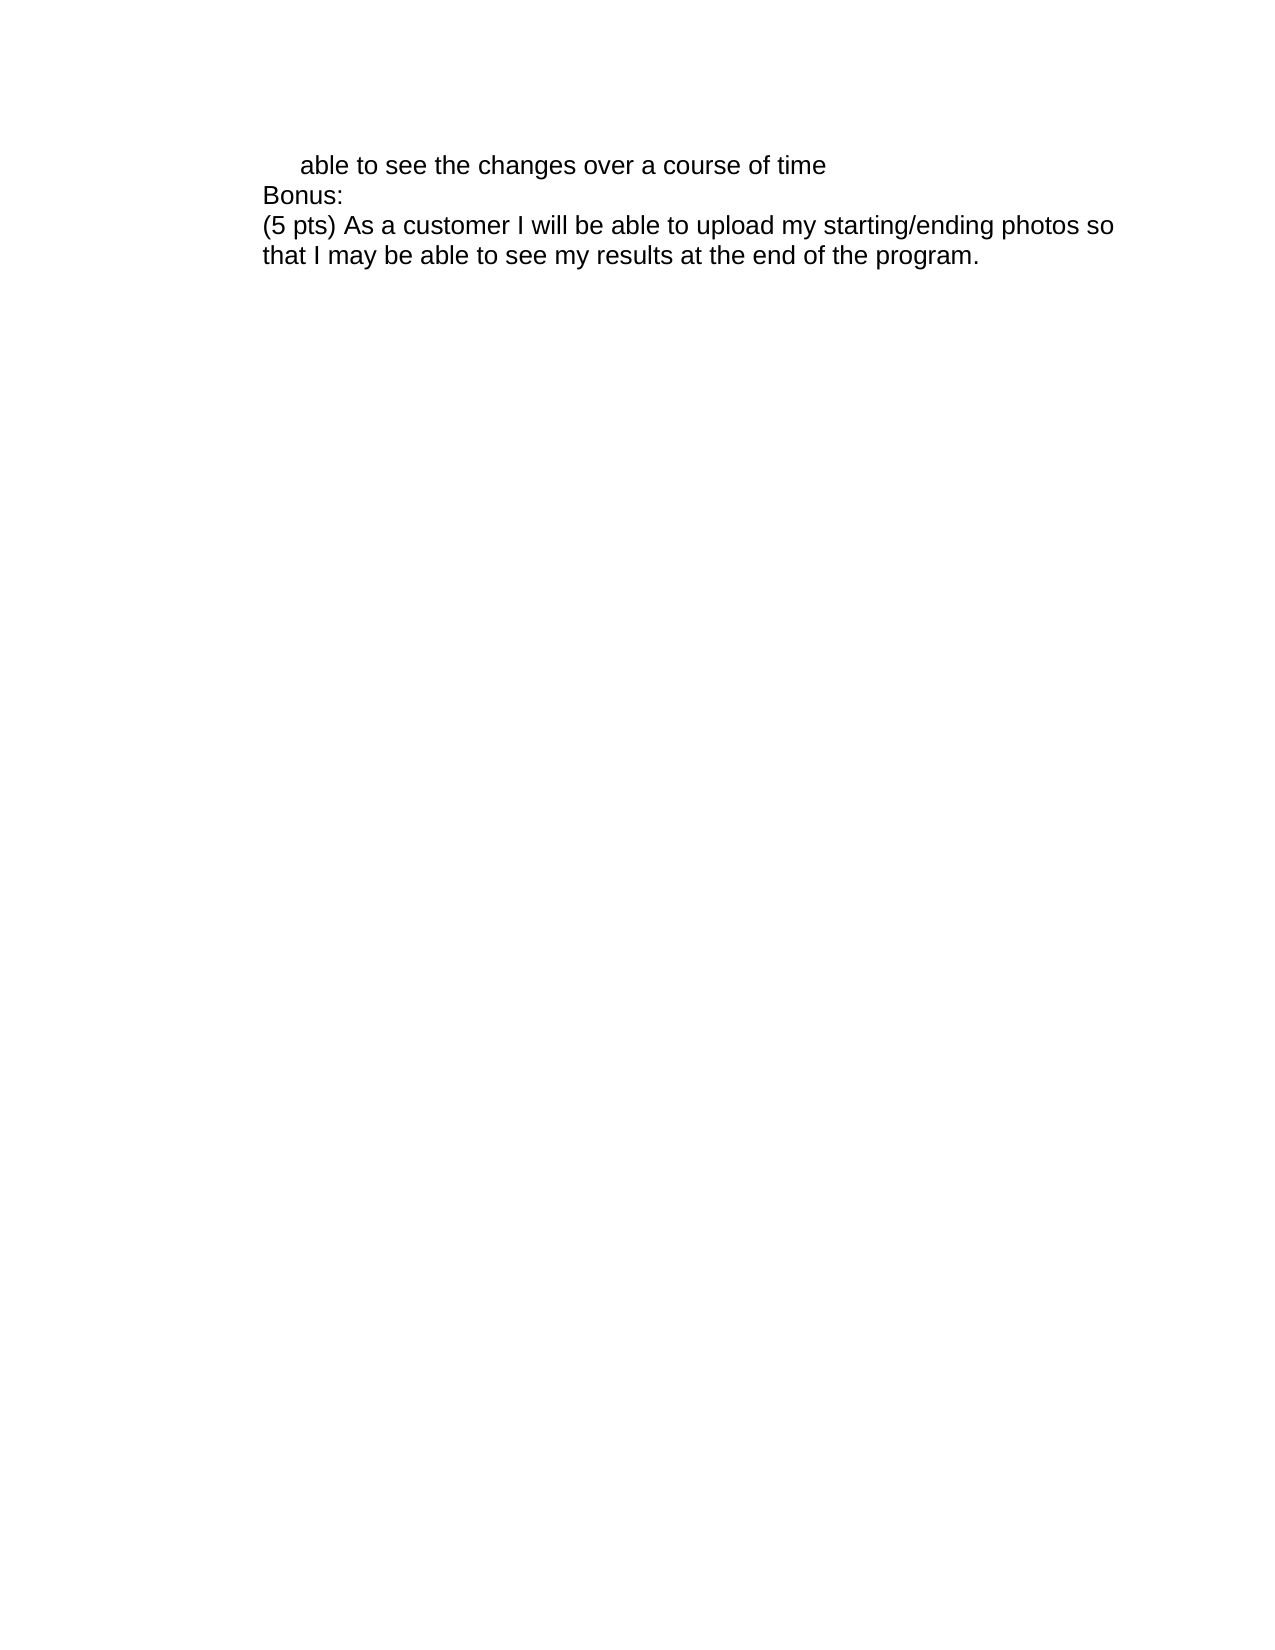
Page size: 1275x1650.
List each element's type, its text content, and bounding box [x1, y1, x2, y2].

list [262, 150, 1125, 180]
list Bonus: (5 pts) As a customer I will be able to upload my starting/ending photos so that I may be able to see my results at the end of the program. [262, 180, 1125, 269]
